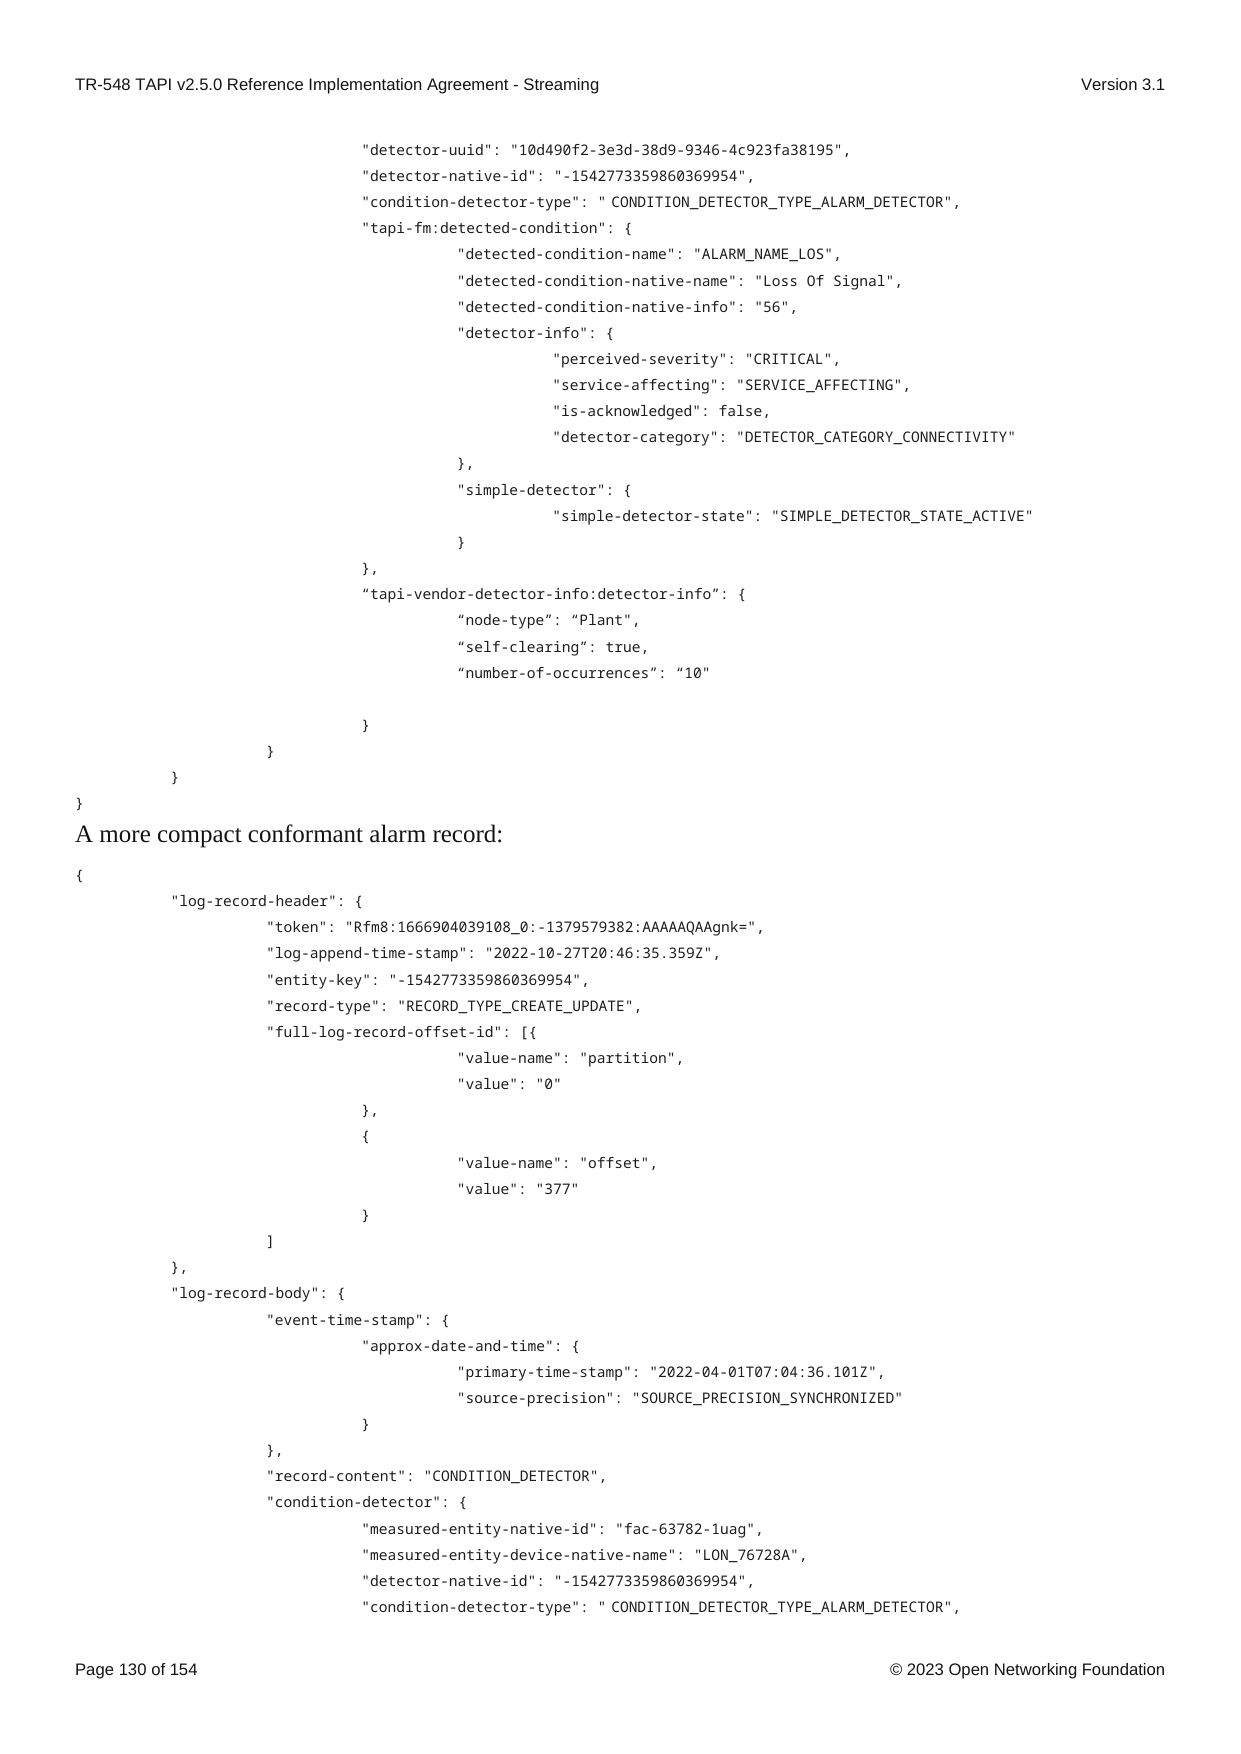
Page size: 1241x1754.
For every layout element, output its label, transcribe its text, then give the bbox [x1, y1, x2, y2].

text "condition-detector-type": " CONDITION_DETECTOR_TYPE_ALARM_DETECTOR", [75, 1597, 1165, 1617]
text "detector-uuid": "10d490f2-3e3d-38d9-9346-4c923fa38195", [75, 139, 1165, 159]
text "detected-condition-native-name": "Loss Of Signal", [75, 270, 1165, 290]
text "full-log-record-offset-id": [{ [75, 1022, 1165, 1042]
text }, [75, 1257, 1165, 1277]
text "detected-condition-native-info": "56", [75, 296, 1165, 316]
text "perceived-severity": "CRITICAL", [75, 349, 1165, 369]
text } [75, 715, 1165, 735]
text "value": "0" [75, 1074, 1165, 1094]
text "tapi-fm:detected-condition": { [75, 218, 1165, 238]
text "measured-entity-native-id": "fac-63782-1uag", [75, 1518, 1165, 1538]
text "detector-info": { [75, 323, 1165, 342]
text "detector-category": "DETECTOR_CATEGORY_CONNECTIVITY" [75, 427, 1165, 447]
text }, [75, 1100, 1165, 1120]
text “tapi-vendor-detector-info:detector-info”: { [75, 584, 1165, 604]
text "log-append-time-stamp": "2022-10-27T20:46:35.359Z", [75, 943, 1165, 963]
text “node-type”: “Plant", [75, 610, 1165, 630]
text }, [75, 453, 1165, 473]
text A more compact conformant alarm record: [75, 819, 1165, 848]
text "is-acknowledged": false, [75, 401, 1165, 421]
text } [75, 741, 1165, 761]
text "service-affecting": "SERVICE_AFFECTING", [75, 375, 1165, 395]
text "condition-detector": { [75, 1492, 1165, 1512]
text "record-content": "CONDITION_DETECTOR", [75, 1466, 1165, 1486]
text "value-name": "partition", [75, 1048, 1165, 1068]
text “number-of-occurrences”: “10" [75, 662, 1165, 682]
text { [75, 865, 1165, 885]
text "simple-detector-state": "SIMPLE_DETECTOR_STATE_ACTIVE" [75, 506, 1165, 526]
text "detector-native-id": "-1542773359860369954", [75, 166, 1165, 186]
text "source-precision": "SOURCE_PRECISION_SYNCHRONIZED" [75, 1388, 1165, 1408]
text "primary-time-stamp": "2022-04-01T07:04:36.101Z", [75, 1362, 1165, 1381]
text "token": "Rfm8:1666904039108_0:-1379579382:AAAAAQAAgnk=", [75, 917, 1165, 937]
text "detector-native-id": "-1542773359860369954", [75, 1571, 1165, 1591]
text "simple-detector": { [75, 479, 1165, 499]
text }, [75, 1440, 1165, 1460]
text } [75, 532, 1165, 552]
text "event-time-stamp": { [75, 1309, 1165, 1329]
text "log-record-body": { [75, 1283, 1165, 1303]
text "value": "377" [75, 1178, 1165, 1198]
text "entity-key": "-1542773359860369954", [75, 969, 1165, 989]
text { [75, 1126, 1165, 1146]
text “self-clearing”: true, [75, 636, 1165, 656]
text } [75, 1414, 1165, 1434]
text } [75, 1205, 1165, 1224]
text "record-type": "RECORD_TYPE_CREATE_UPDATE", [75, 996, 1165, 1015]
text } [75, 793, 1165, 813]
text "measured-entity-device-native-name": "LON_76728A", [75, 1544, 1165, 1564]
text "detected-condition-name": "ALARM_NAME_LOS", [75, 244, 1165, 264]
text "approx-date-and-time": { [75, 1335, 1165, 1355]
text "condition-detector-type": " CONDITION_DETECTOR_TYPE_ALARM_DETECTOR", [75, 192, 1165, 212]
text }, [75, 558, 1165, 578]
text "value-name": "offset", [75, 1152, 1165, 1172]
text "log-record-header": { [75, 891, 1165, 911]
text ] [75, 1231, 1165, 1251]
text } [75, 767, 1165, 787]
